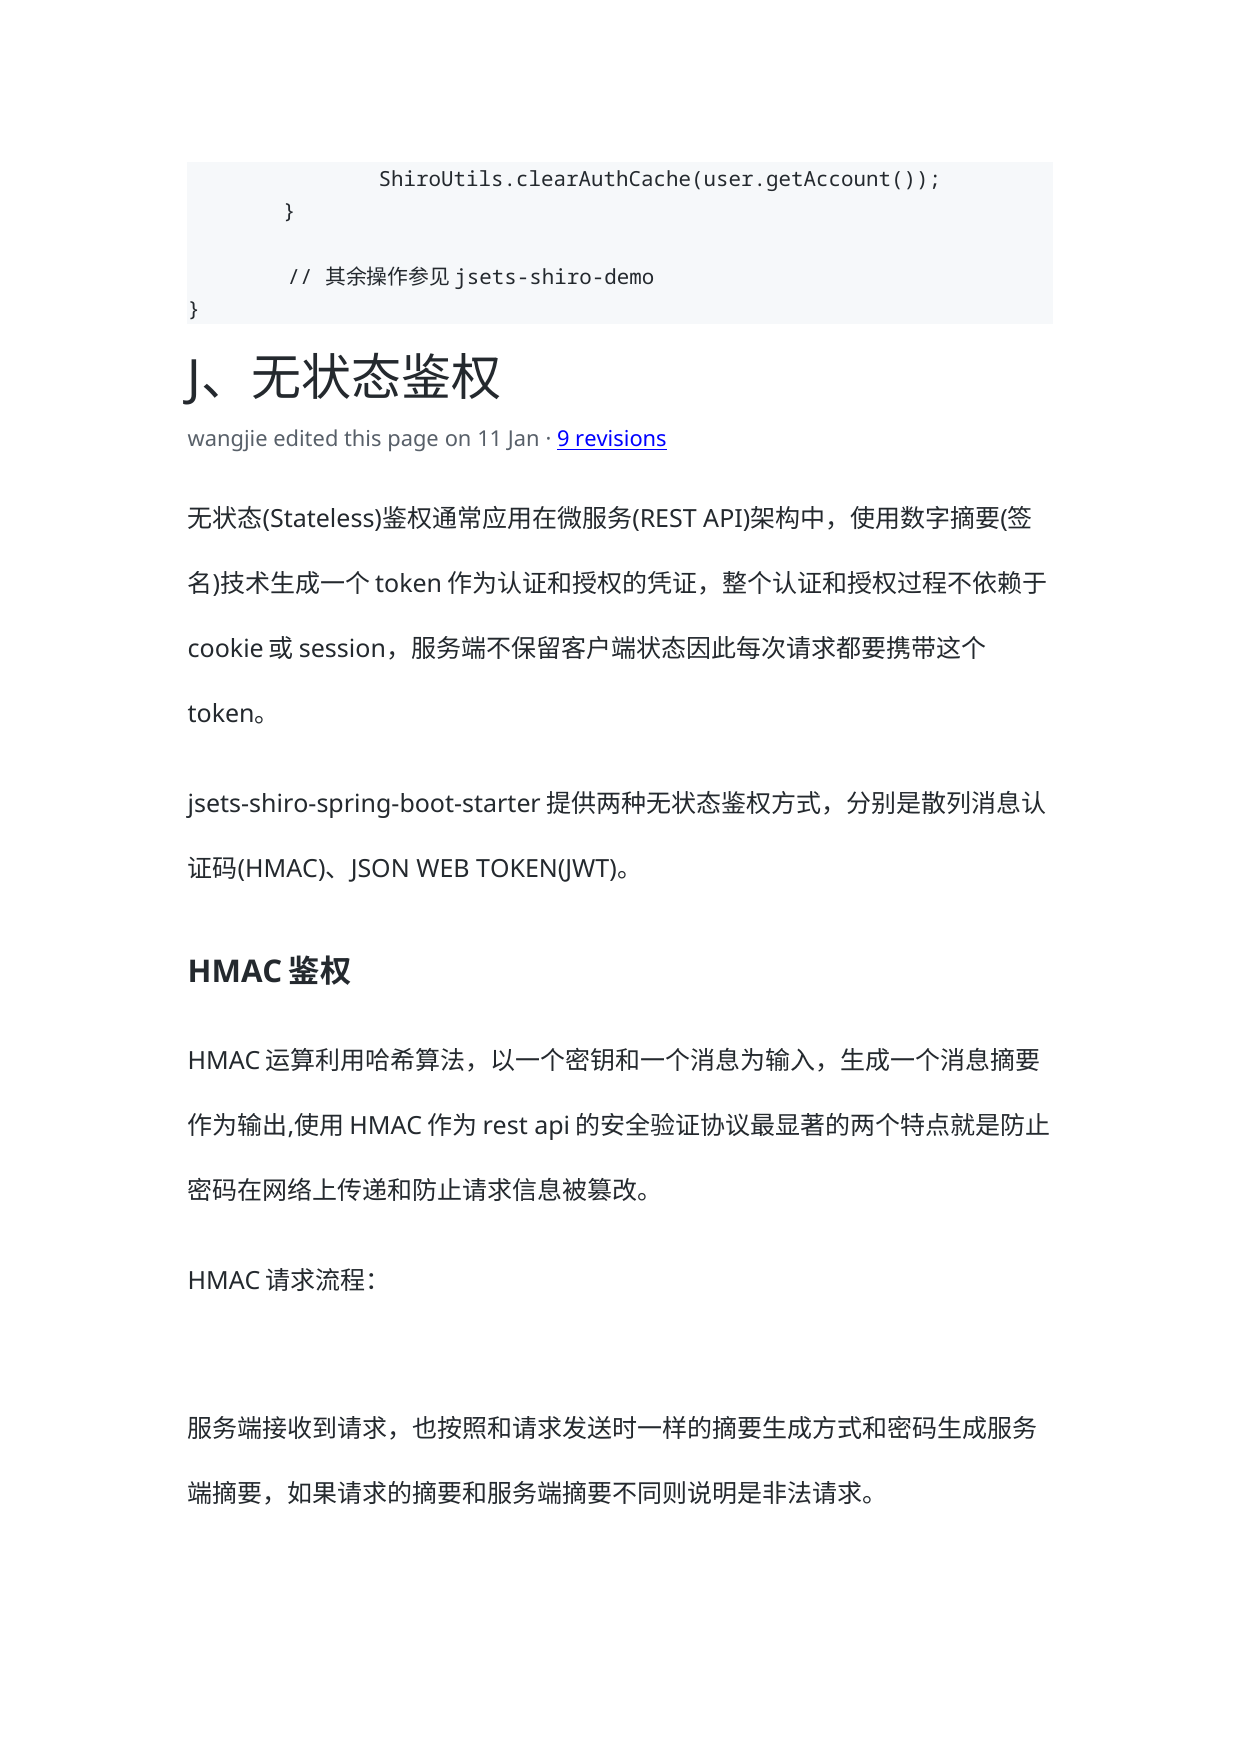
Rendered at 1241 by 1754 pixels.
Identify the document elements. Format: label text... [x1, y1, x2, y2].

text jsets-shiro-spring-boot-starter提供两种无状态鉴权方式，分别是散列消息认证码(HMAC)、JSON WEB TOKEN(JWT)。 [187, 769, 1053, 899]
text } [187, 194, 1053, 227]
text // 其余操作参见jsets-shiro-demo [187, 259, 1053, 292]
text HMAC运算利用哈希算法，以一个密钥和一个消息为输入，生成一个消息摘要作为输出,使用HMAC作为rest api的安全验证协议最显著的两个特点就是防止密码在网络上传递和防止请求信息被篡改。 [187, 1026, 1053, 1221]
text 无状态(Stateless)鉴权通常应用在微服务(REST API)架构中，使用数字摘要(签名)技术生成一个token作为认证和授权的凭证，整个认证和授权过程不依赖于cookie或session，服务端不保留客户端状态因此每次请求都要携带这个token。 [187, 484, 1053, 744]
text J、无状态鉴权 [187, 324, 818, 422]
text } [187, 292, 1053, 324]
text HMAC鉴权 [187, 936, 1053, 1001]
text 服务端接收到请求，也按照和请求发送时一样的摘要生成方式和密码生成服务端摘要，如果请求的摘要和服务端摘要不同则说明是非法请求。 [187, 1394, 1053, 1524]
text HMAC请求流程： [187, 1246, 1053, 1311]
text wangjie edited this page on 11 Jan · 9 revisions [187, 422, 1053, 454]
text ShiroUtils.clearAuthCache(user.getAccount()); [187, 162, 1053, 194]
